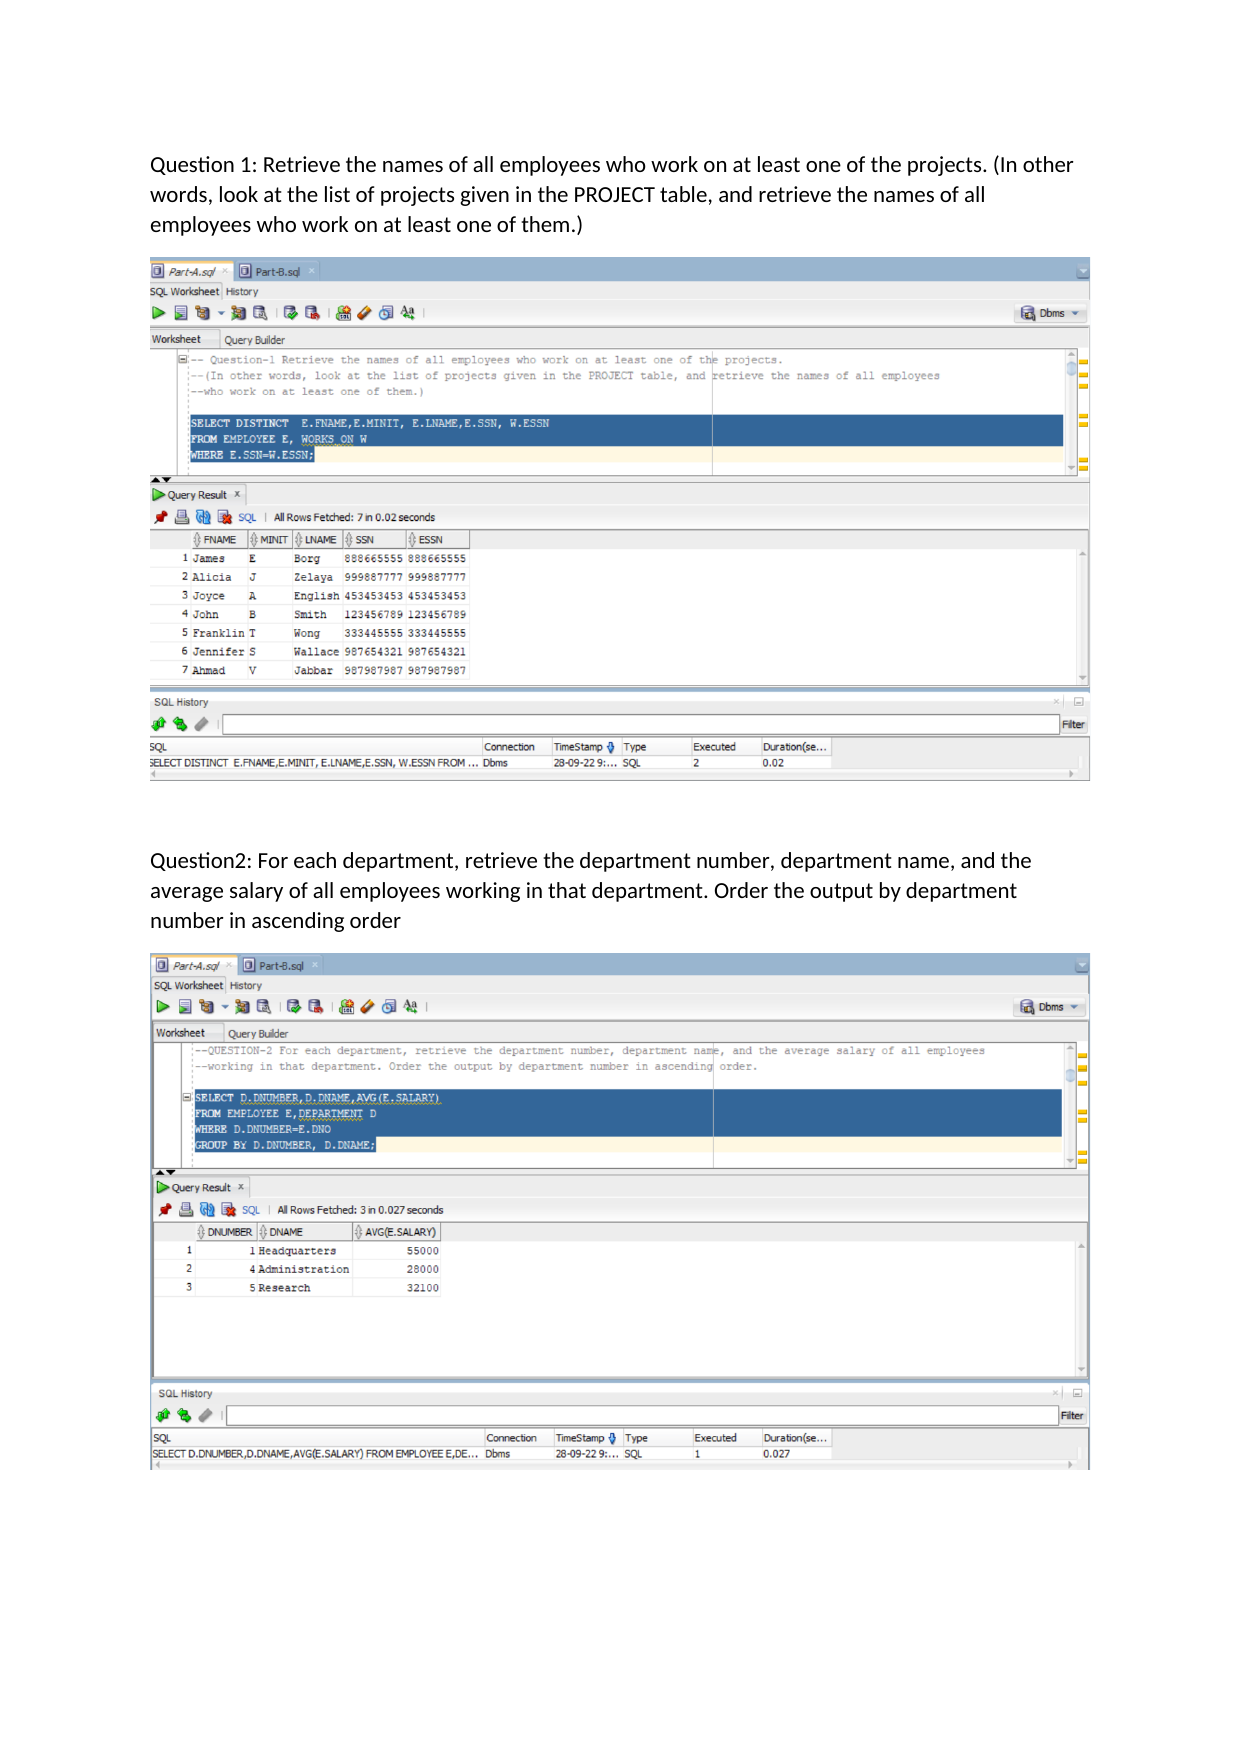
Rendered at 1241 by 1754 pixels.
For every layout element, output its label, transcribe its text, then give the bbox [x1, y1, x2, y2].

text Question 1: Retrieve the names of all employees who work on at least one of the projects. (In other words, look at the list of projects given in the PROJECT table, and retrieve the names of all employees who work on at least one of them.) [150, 150, 1090, 238]
picture [150, 257, 1091, 781]
picture [150, 953, 1091, 1470]
text Question2: For each department, retrieve the department number, department name, and the average salary of all employees working in that department. Order the output by department number in ascending order [150, 846, 1090, 934]
